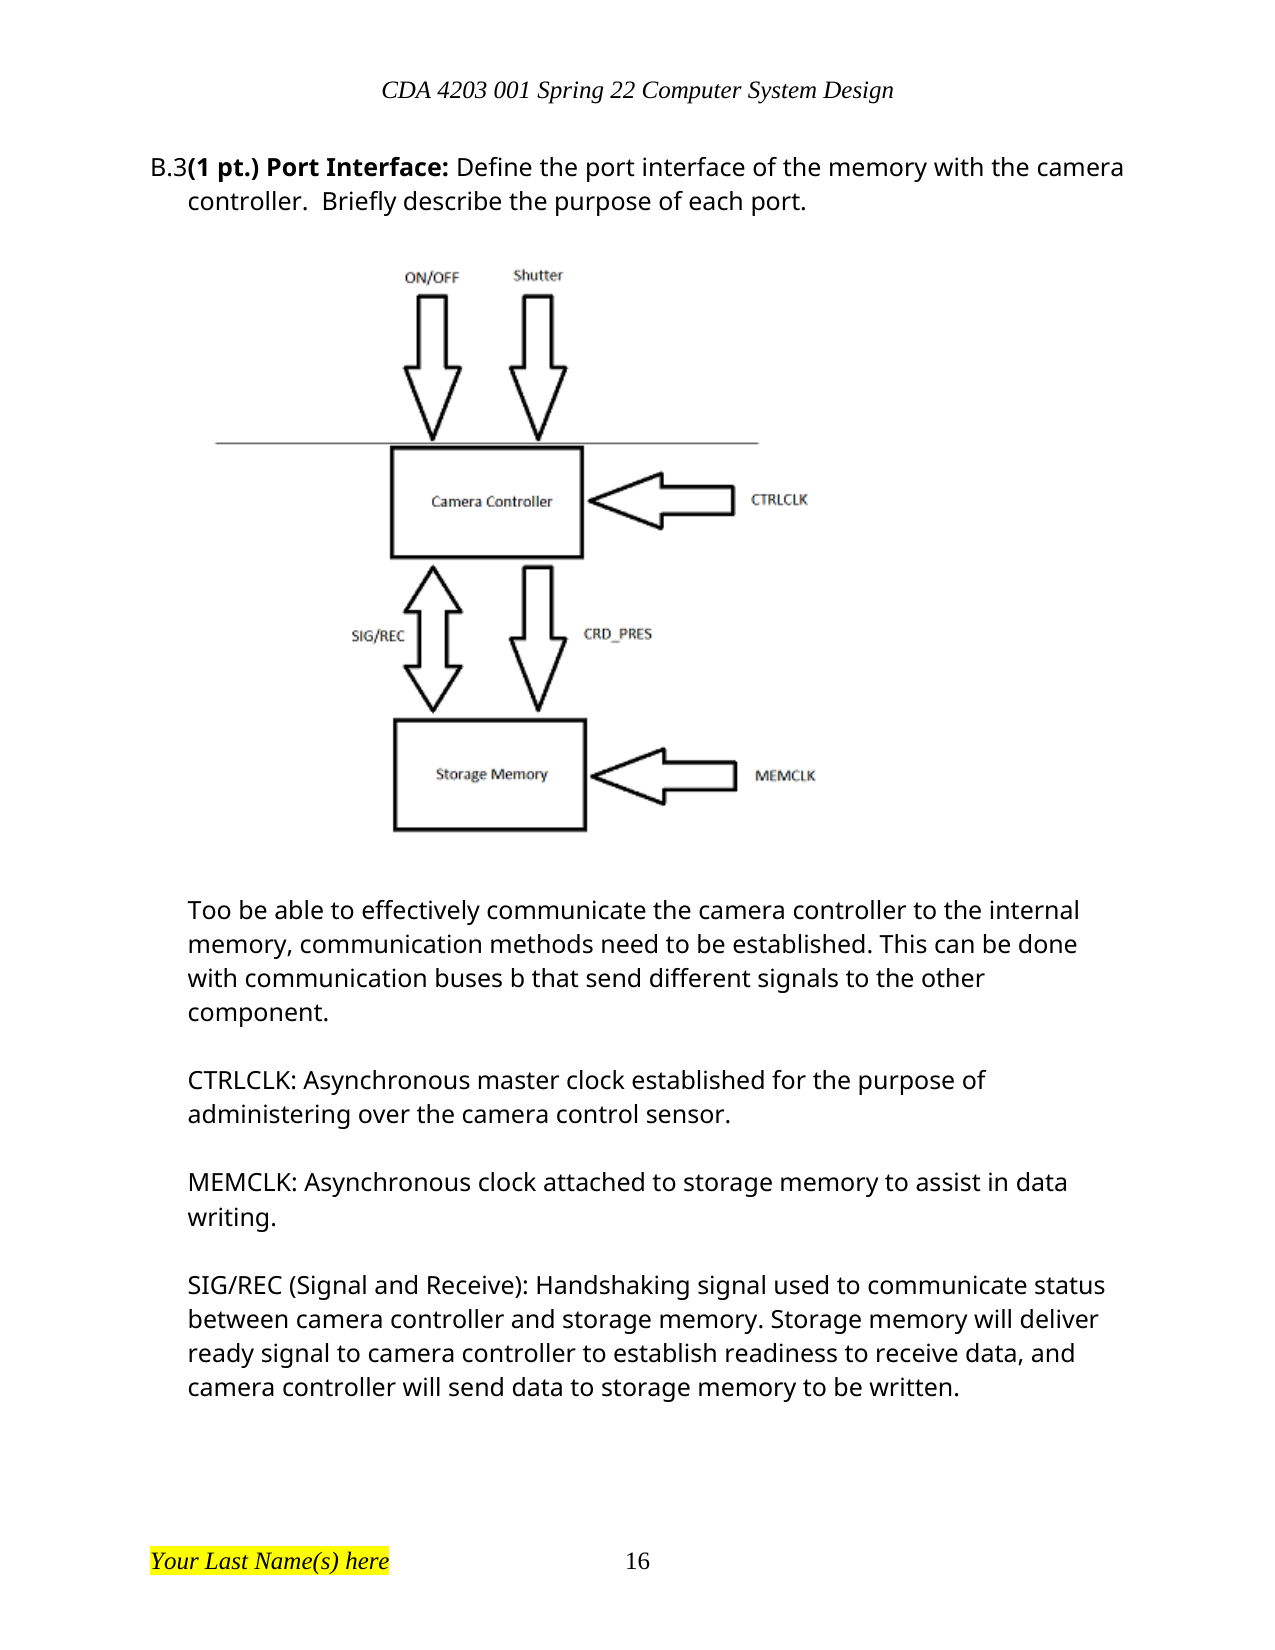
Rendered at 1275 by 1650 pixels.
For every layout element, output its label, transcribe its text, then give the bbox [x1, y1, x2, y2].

text SIG/REC (Signal and Receive): Handshaking signal used to communicate status between camera controller and storage memory. Storage memory will deliver ready signal to camera controller to establish readiness to receive data, and camera controller will send data to storage memory to be written. [187, 1267, 1125, 1403]
picture [187, 252, 847, 859]
list (1 pt.) Port Interface: Define the port interface of the memory with the camera controller. Briefly describe the purpose of each port. [150, 150, 1125, 218]
text MEMCLK: Asynchronous clock attached to storage memory to assist in data writing. [187, 1165, 1125, 1233]
text Too be able to effectively communicate the camera controller to the internal memory, communication methods need to be established. This can be done with communication buses b that send different signals to the other component. [187, 893, 1125, 1029]
text CTRLCLK: Asynchronous master clock established for the purpose of administering over the camera control sensor. [187, 1063, 1125, 1131]
